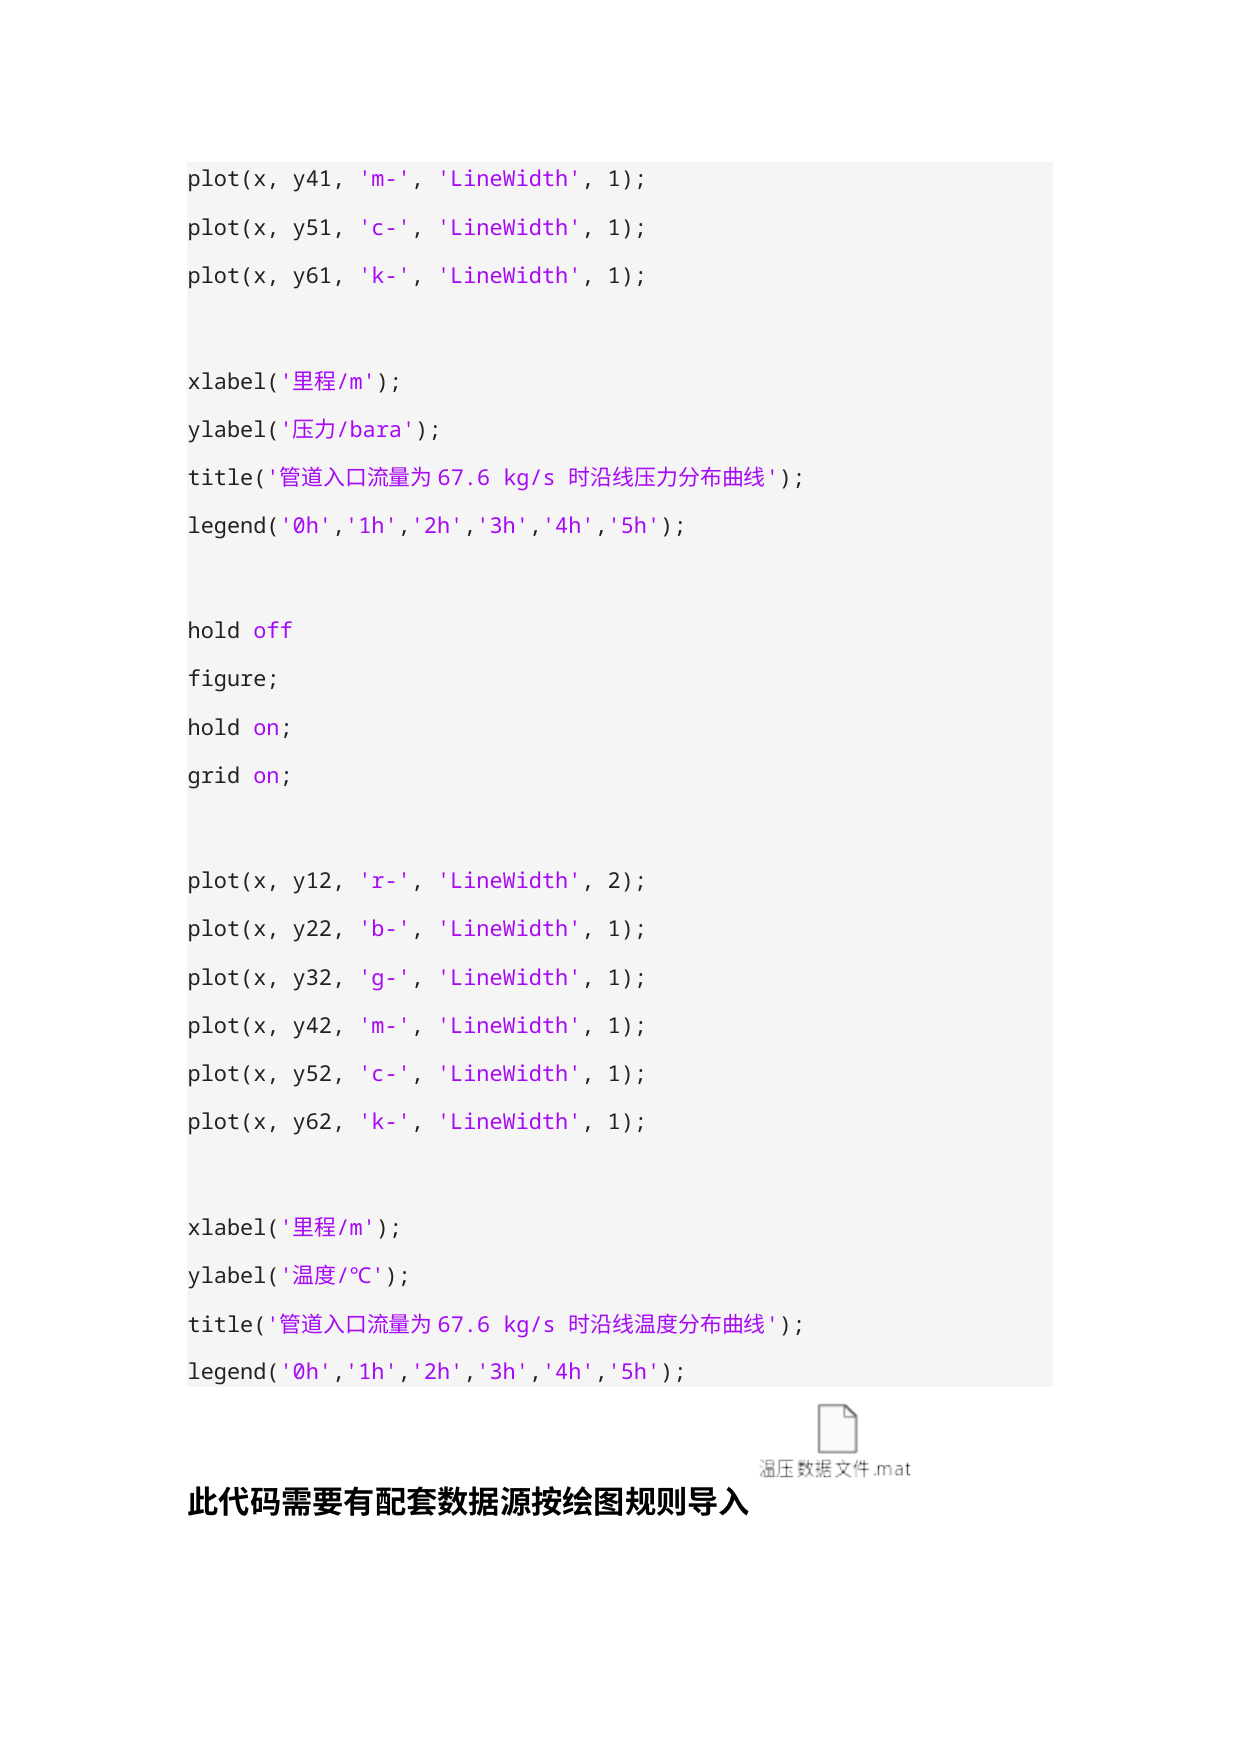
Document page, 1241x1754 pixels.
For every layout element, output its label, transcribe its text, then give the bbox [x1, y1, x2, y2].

text title('管道入口流量为 67.6 kg/s 时沿线压力分布曲线'); [187, 460, 1053, 493]
text legend('0h','1h','2h','3h','4h','5h'); [187, 1354, 1053, 1387]
text xlabel('里程/m'); [187, 1210, 1053, 1243]
text hold off [187, 614, 1053, 646]
text xlabel('里程/m'); [187, 364, 1053, 396]
text 此代码需要有配套数据源按绘图规则导入 [187, 1403, 1053, 1533]
text plot(x, y41, 'm-', 'LineWidth', 1); [187, 162, 1053, 194]
text plot(x, y12, 'r-', 'LineWidth', 2); [187, 864, 1053, 896]
text plot(x, y42, 'm-', 'LineWidth', 1); [187, 1008, 1053, 1041]
text title('管道入口流量为 67.6 kg/s 时沿线温度分布曲线'); [187, 1306, 1053, 1339]
text plot(x, y52, 'c-', 'LineWidth', 1); [187, 1056, 1053, 1089]
text figure; [187, 662, 1053, 694]
text plot(x, y51, 'c-', 'LineWidth', 1); [187, 210, 1053, 243]
text grid on; [187, 758, 1053, 791]
text plot(x, y22, 'b-', 'LineWidth', 1); [187, 912, 1053, 944]
text legend('0h','1h','2h','3h','4h','5h'); [187, 508, 1053, 541]
text hold on; [187, 710, 1053, 743]
text plot(x, y62, 'k-', 'LineWidth', 1); [187, 1104, 1053, 1137]
text plot(x, y32, 'g-', 'LineWidth', 1); [187, 960, 1053, 993]
text ylabel('温度/℃'); [187, 1258, 1053, 1291]
text plot(x, y61, 'k-', 'LineWidth', 1); [187, 258, 1053, 291]
text ylabel('压力/bara'); [187, 412, 1053, 444]
